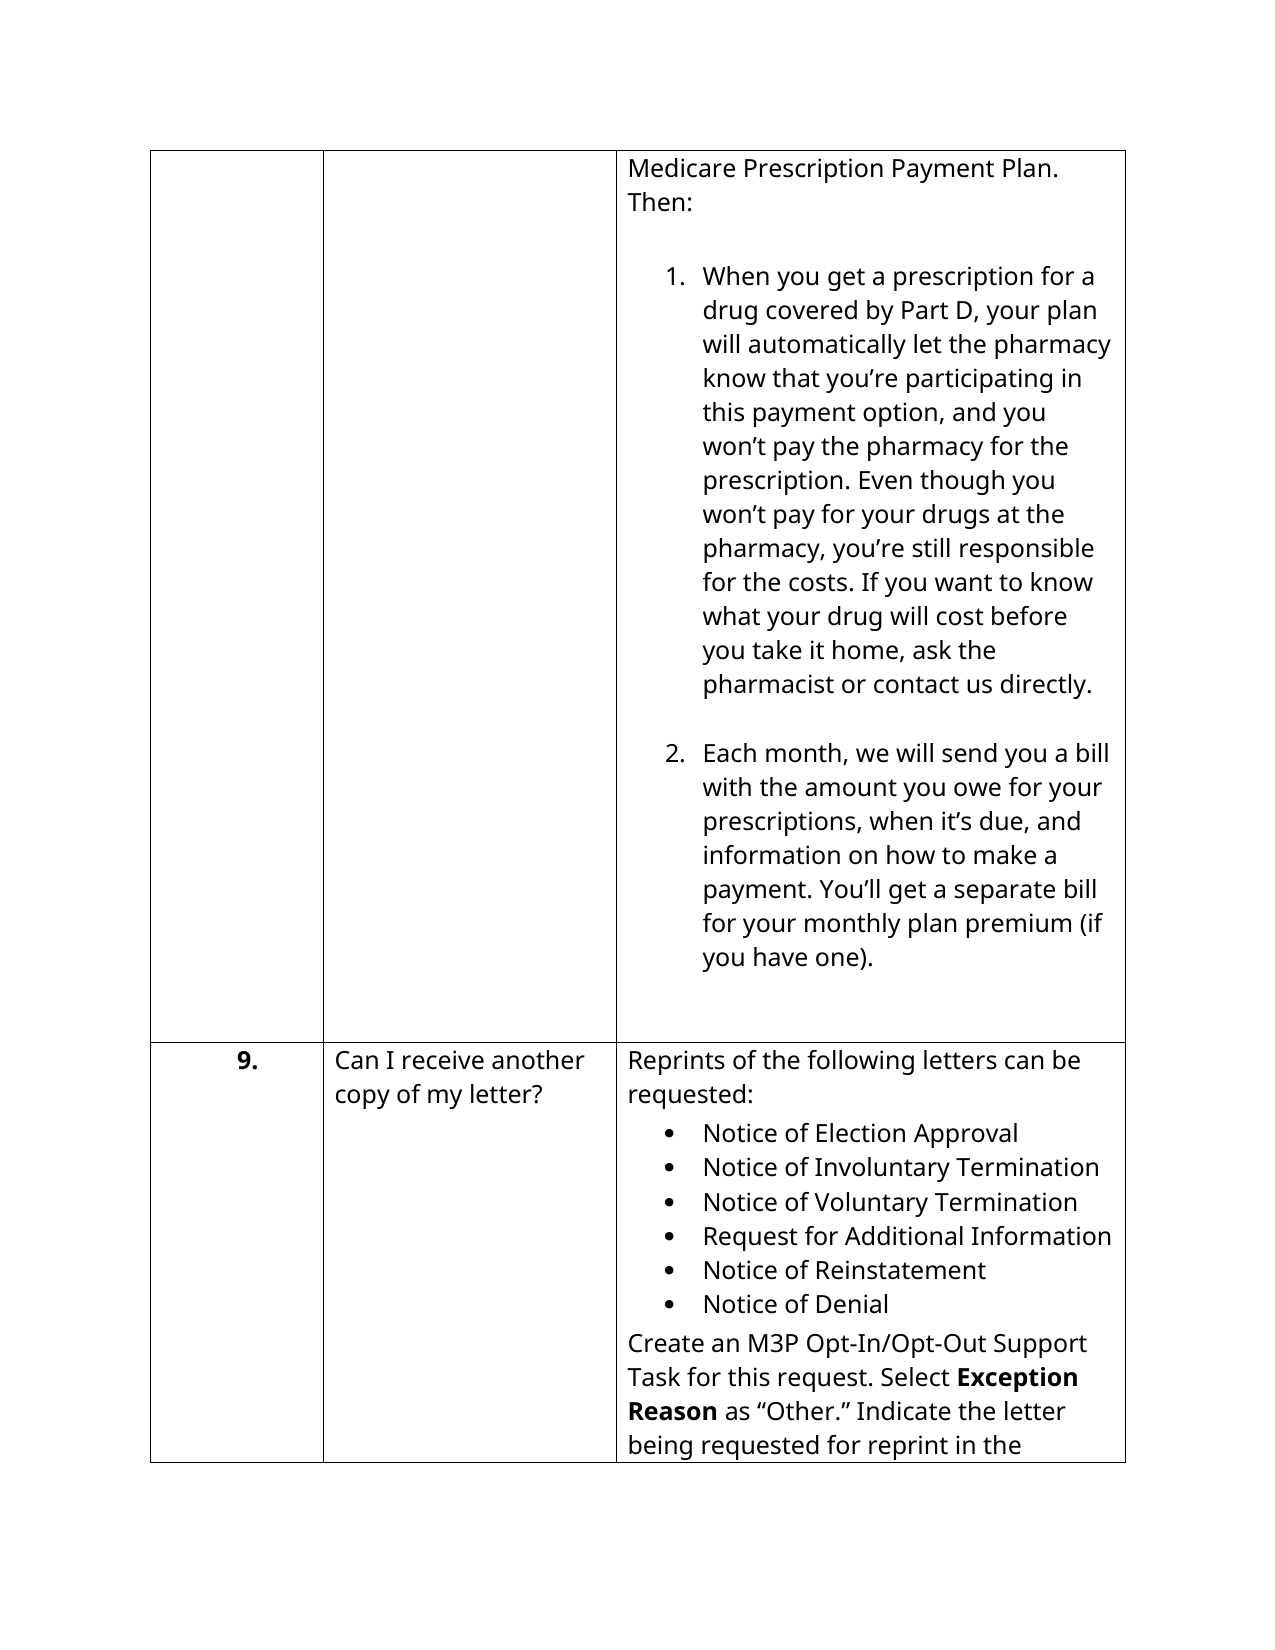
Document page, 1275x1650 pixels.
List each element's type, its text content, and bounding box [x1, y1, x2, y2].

picture [627, 186, 667, 220]
table_cell What happens after I sign up? [324, 186, 616, 1186]
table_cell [324, 1187, 616, 1470]
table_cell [324, 151, 616, 185]
table_cell Once we review your participation request, we’ll send you a letter confirming your participation in the Medicare Prescription Payment Plan. Then: When you get a prescription for a drug covered by Part D, your plan will automatically let the pharmacy know that you’re participating in this payment option, and you won’t pay the pharmacy for the prescription. Even though you won’t pay for your drugs at the pharmacy, you’re still responsible for the costs. If you want to know what your drug will cost before you take it home, ask the pharmacist or contact us directly. Each month, we will send you a bill with the amount you owe for your prescriptions, when it’s due, and information on how to make a payment. You’ll get a separate bill for your monthly plan premium (if you have one). [617, 186, 1125, 1186]
table_cell [151, 186, 323, 1186]
table_cell [151, 1187, 323, 1470]
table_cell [617, 151, 1125, 185]
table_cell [617, 1187, 1125, 1470]
table_cell [151, 151, 323, 185]
